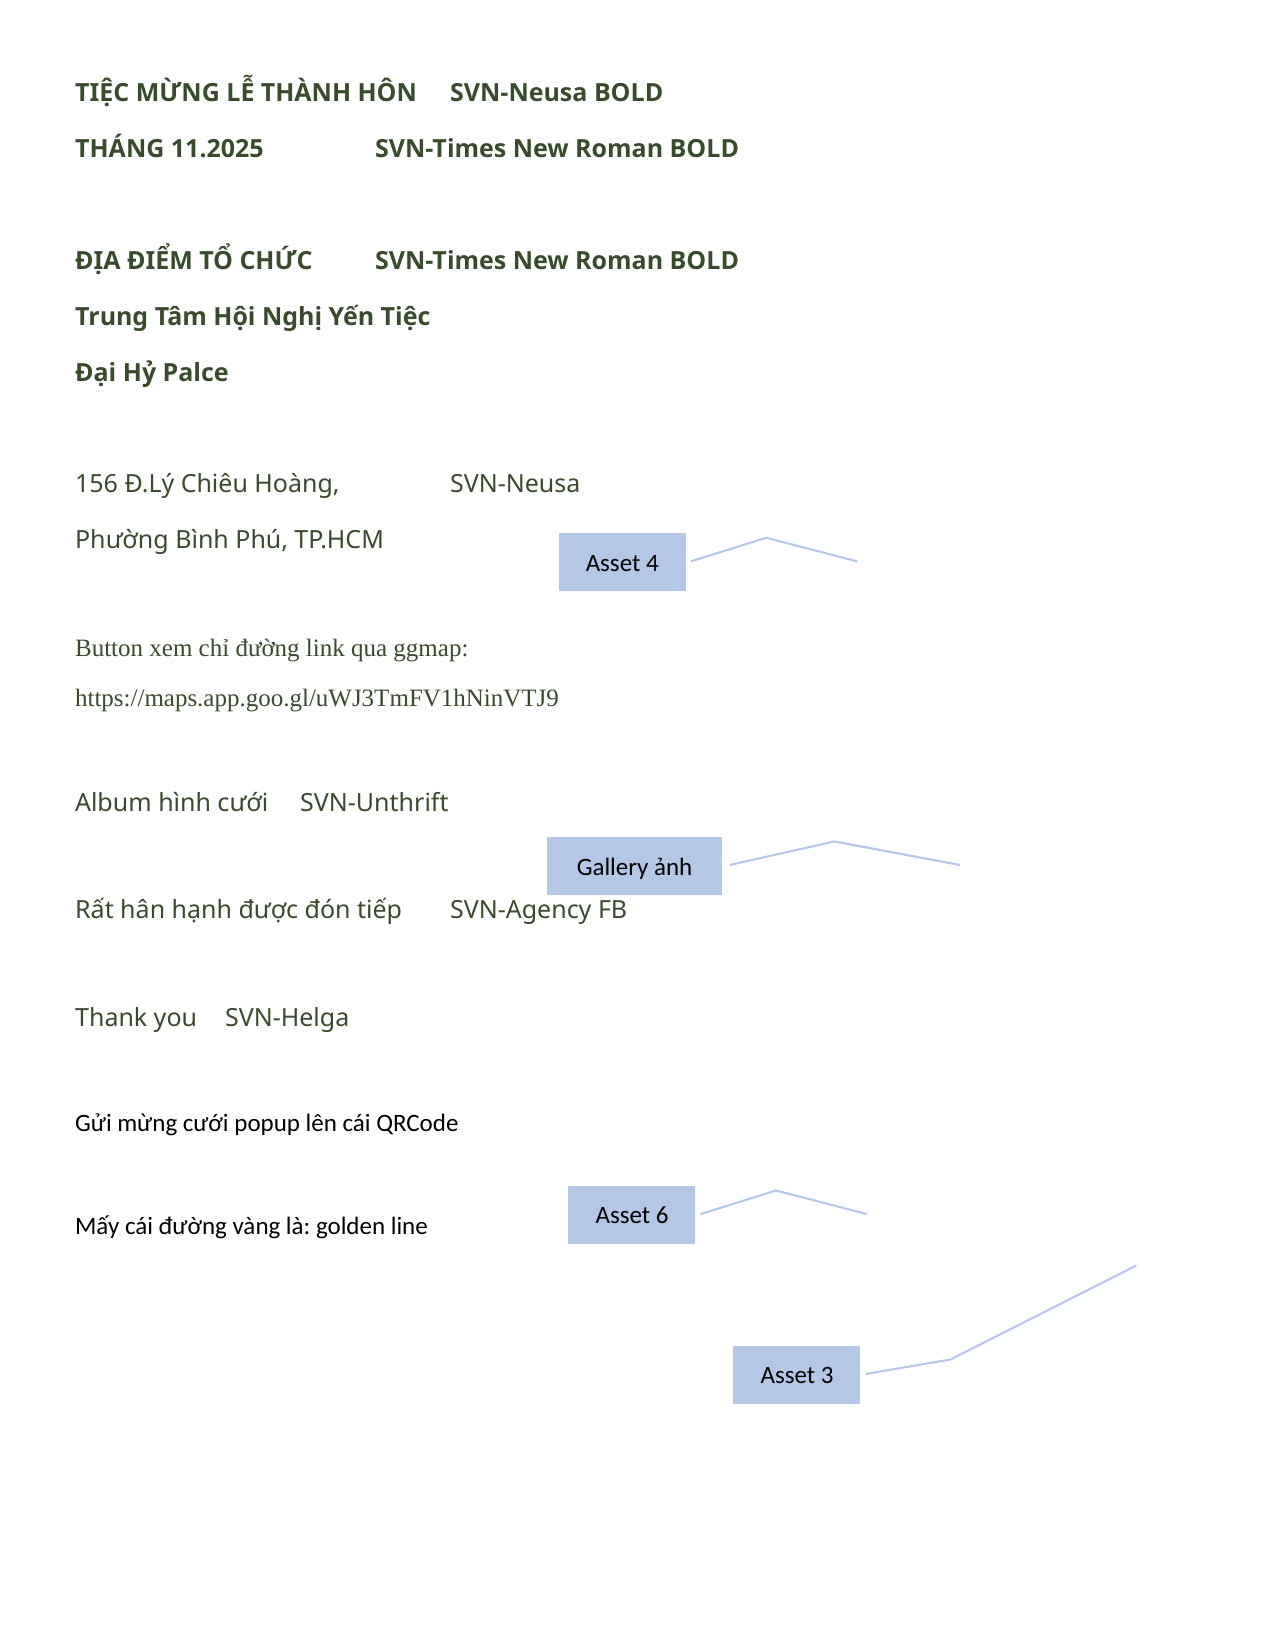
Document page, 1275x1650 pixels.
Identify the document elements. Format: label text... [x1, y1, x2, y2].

text Rất hân hạnh được đón tiếp SVN-Agency FB [75, 892, 1200, 926]
text Button xem chỉ đường link qua ggmap: [75, 633, 1200, 662]
text Thank you SVN-Helga [75, 999, 1200, 1033]
text 156 Đ.Lý Chiêu Hoàng, SVN-Neusa [75, 466, 1200, 500]
text Mấy cái đường vàng là: golden line [695, 1210, 1200, 1241]
text THÁNG 11.2025 SVN-Times New Roman BOLD [75, 131, 1200, 165]
text Trung Tâm Hội Nghị Yến Tiệc [75, 298, 1200, 332]
text Album hình cưới SVN-Unthrift [75, 784, 1200, 818]
text https://maps.app.goo.gl/uWJ3TmFV1hNinVTJ9 [75, 683, 1200, 712]
text Đại Hỷ Palce [75, 354, 1200, 388]
text TIỆC MỪNG LỄ THÀNH HÔN SVN-Neusa BOLD [75, 75, 1200, 109]
text Phường Bình Phú, TP.HCM [75, 522, 1200, 556]
text Gửi mừng cưới popup lên cái QRCode [75, 1107, 1200, 1137]
text Mấy cái đường vàng là: golden line [75, 1210, 568, 1241]
text ĐỊA ĐIỂM TỔ CHỨC SVN-Times New Roman BOLD [75, 242, 1200, 277]
